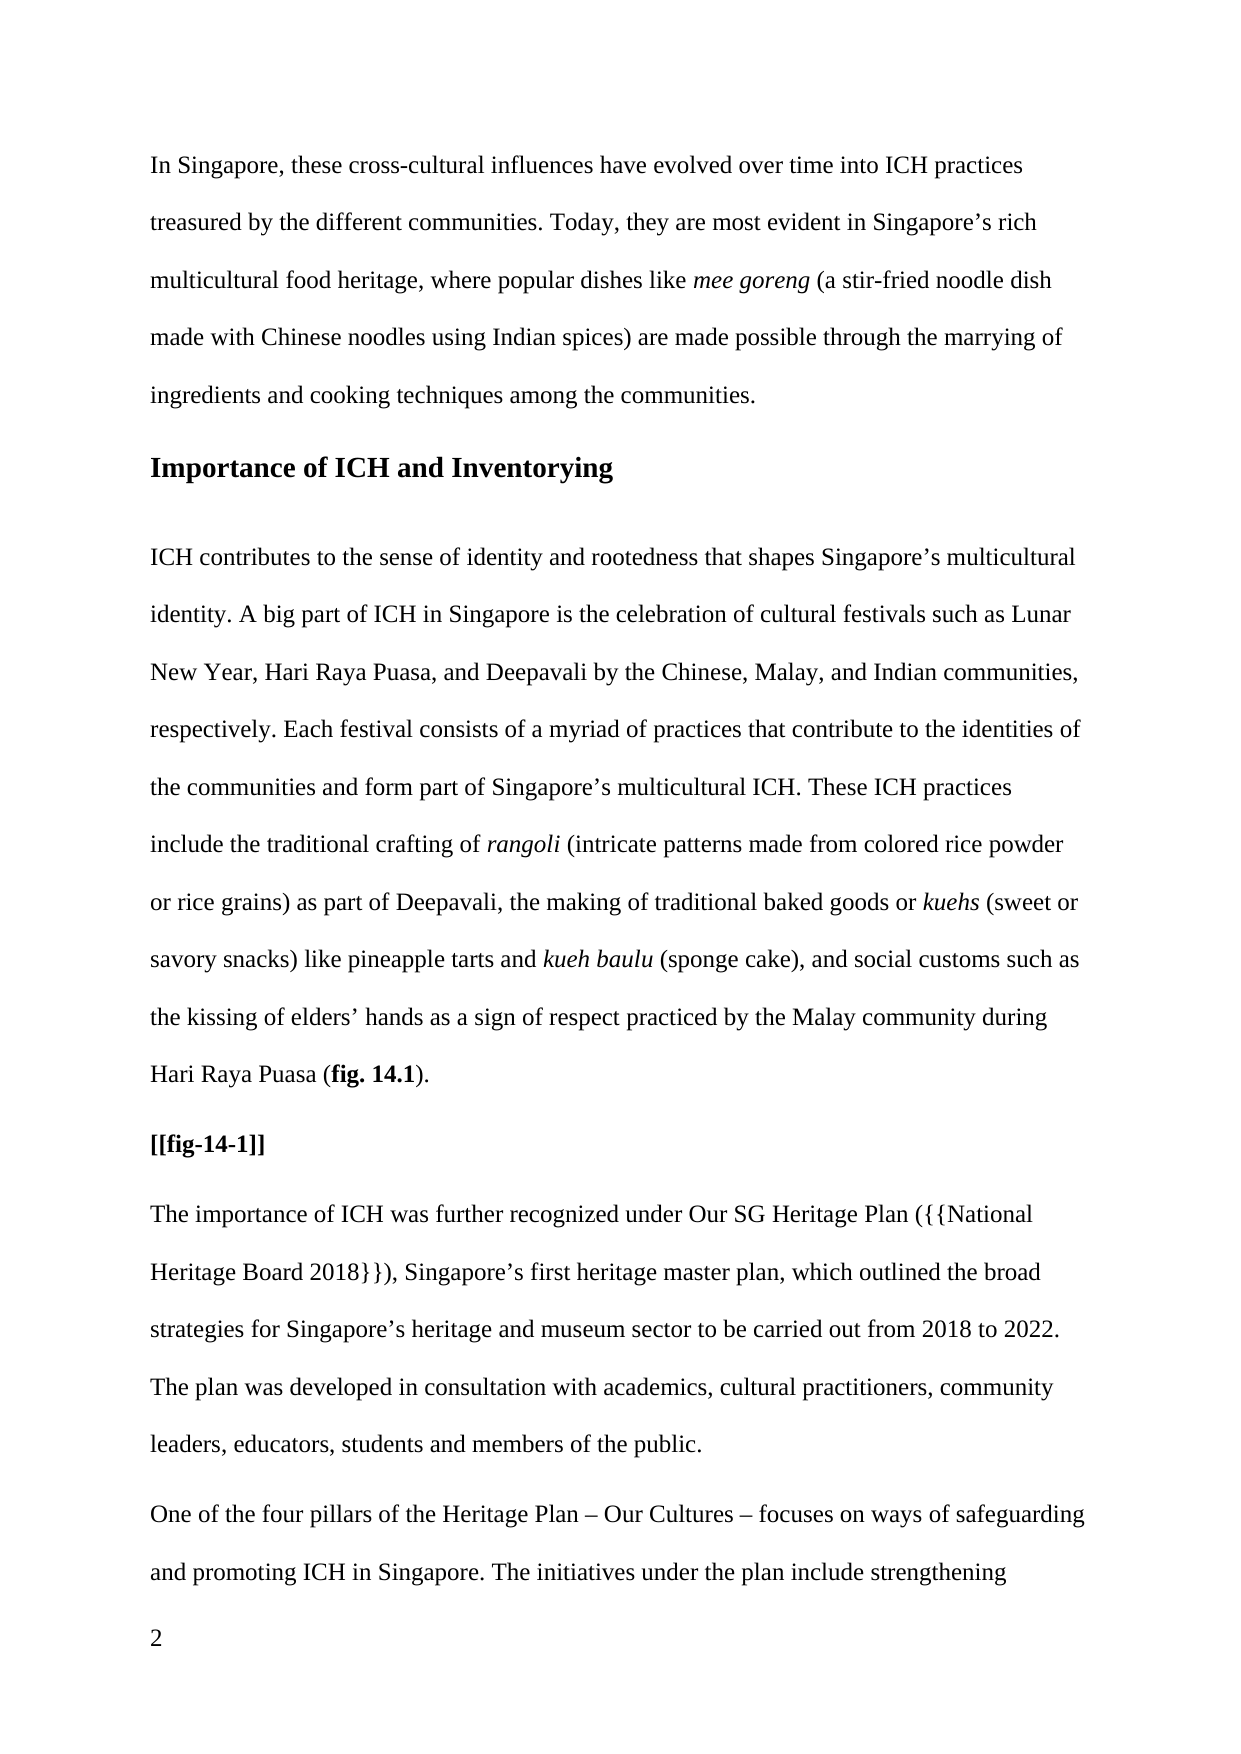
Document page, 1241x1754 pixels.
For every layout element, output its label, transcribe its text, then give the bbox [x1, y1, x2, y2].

text [[fig-14-1]] [150, 1129, 1090, 1158]
subtitle Importance of ICH and Inventorying [150, 450, 1090, 483]
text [150, 1499, 1090, 1586]
text In Singapore, these cross-cultural influences have evolved over time into ICH practices treasured by the different communities. Today, they are most evident in Singapore’s rich multicultural food heritage, where popular dishes like mee goreng (a stir-fried noodle dish made with Chinese noodles using Indian spices) are made possible through the marrying of ingredients and cooking techniques among the communities. [150, 150, 1090, 409]
text The importance of ICH was further recognized under Our SG Heritage Plan ({{National Heritage Board 2018}}), Singapore’s first heritage master plan, which outlined the broad strategies for Singapore’s heritage and museum sector to be carried out from 2018 to 2022. The plan was developed in consultation with academics, cultural practitioners, community leaders, educators, students and members of the public. [150, 1199, 1090, 1458]
text ICH contributes to the sense of identity and rootedness that shapes Singapore’s multicultural identity. A big part of ICH in Singapore is the celebration of cultural festivals such as Lunar New Year, Hari Raya Puasa, and Deepavali by the Chinese, Malay, and Indian communities, respectively. Each festival consists of a myriad of practices that contribute to the identities of the communities and form part of Singapore’s multicultural ICH. These ICH practices include the traditional crafting of rangoli (intricate patterns made from colored rice powder or rice grains) as part of Deepavali, the making of traditional baked goods or kuehs (sweet or savory snacks) like pineapple tarts and kueh baulu (sponge cake), and social customs such as the kissing of elders’ hands as a sign of respect practiced by the Malay community during Hari Raya Puasa (fig. 14.1). [150, 542, 1090, 1088]
